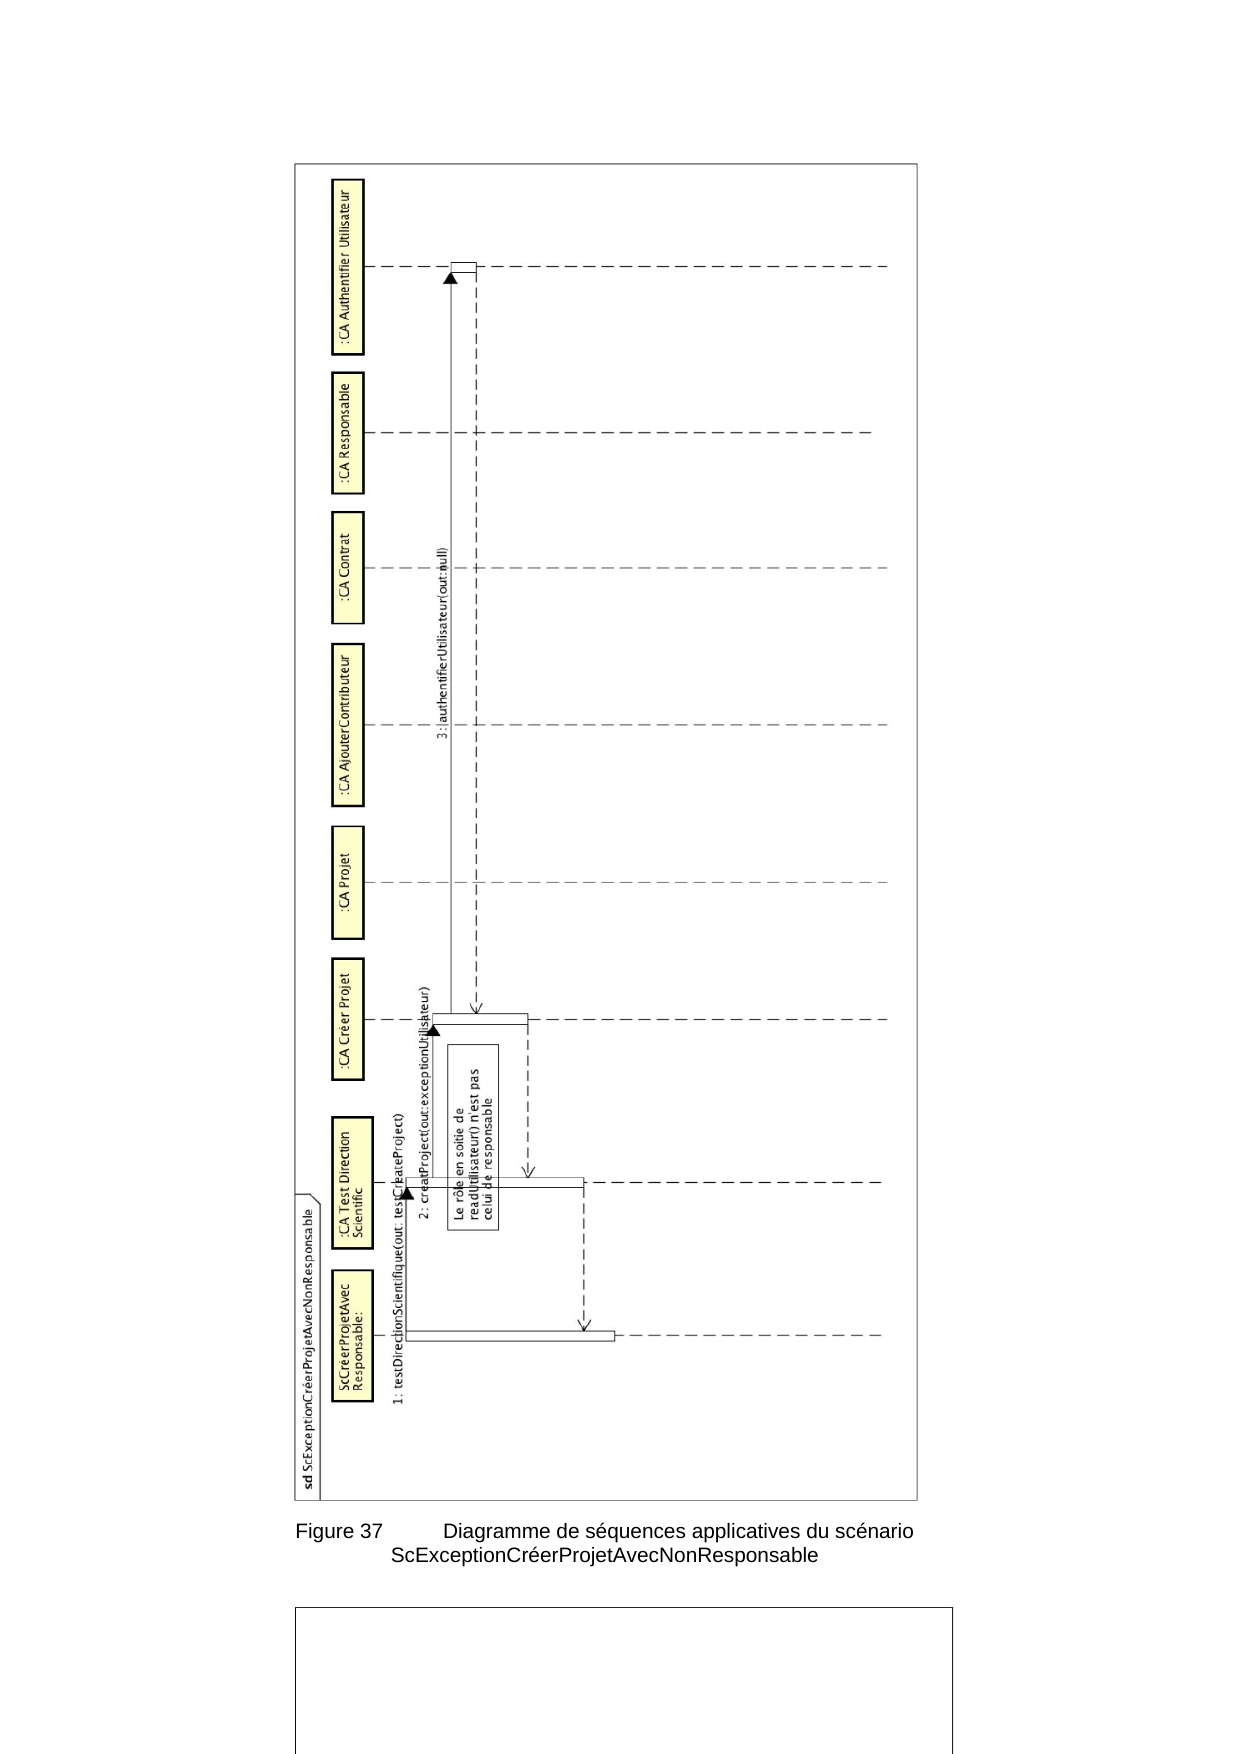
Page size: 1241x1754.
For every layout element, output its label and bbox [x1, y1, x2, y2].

picture [285, 155, 926, 1509]
picture [285, 1600, 962, 1754]
